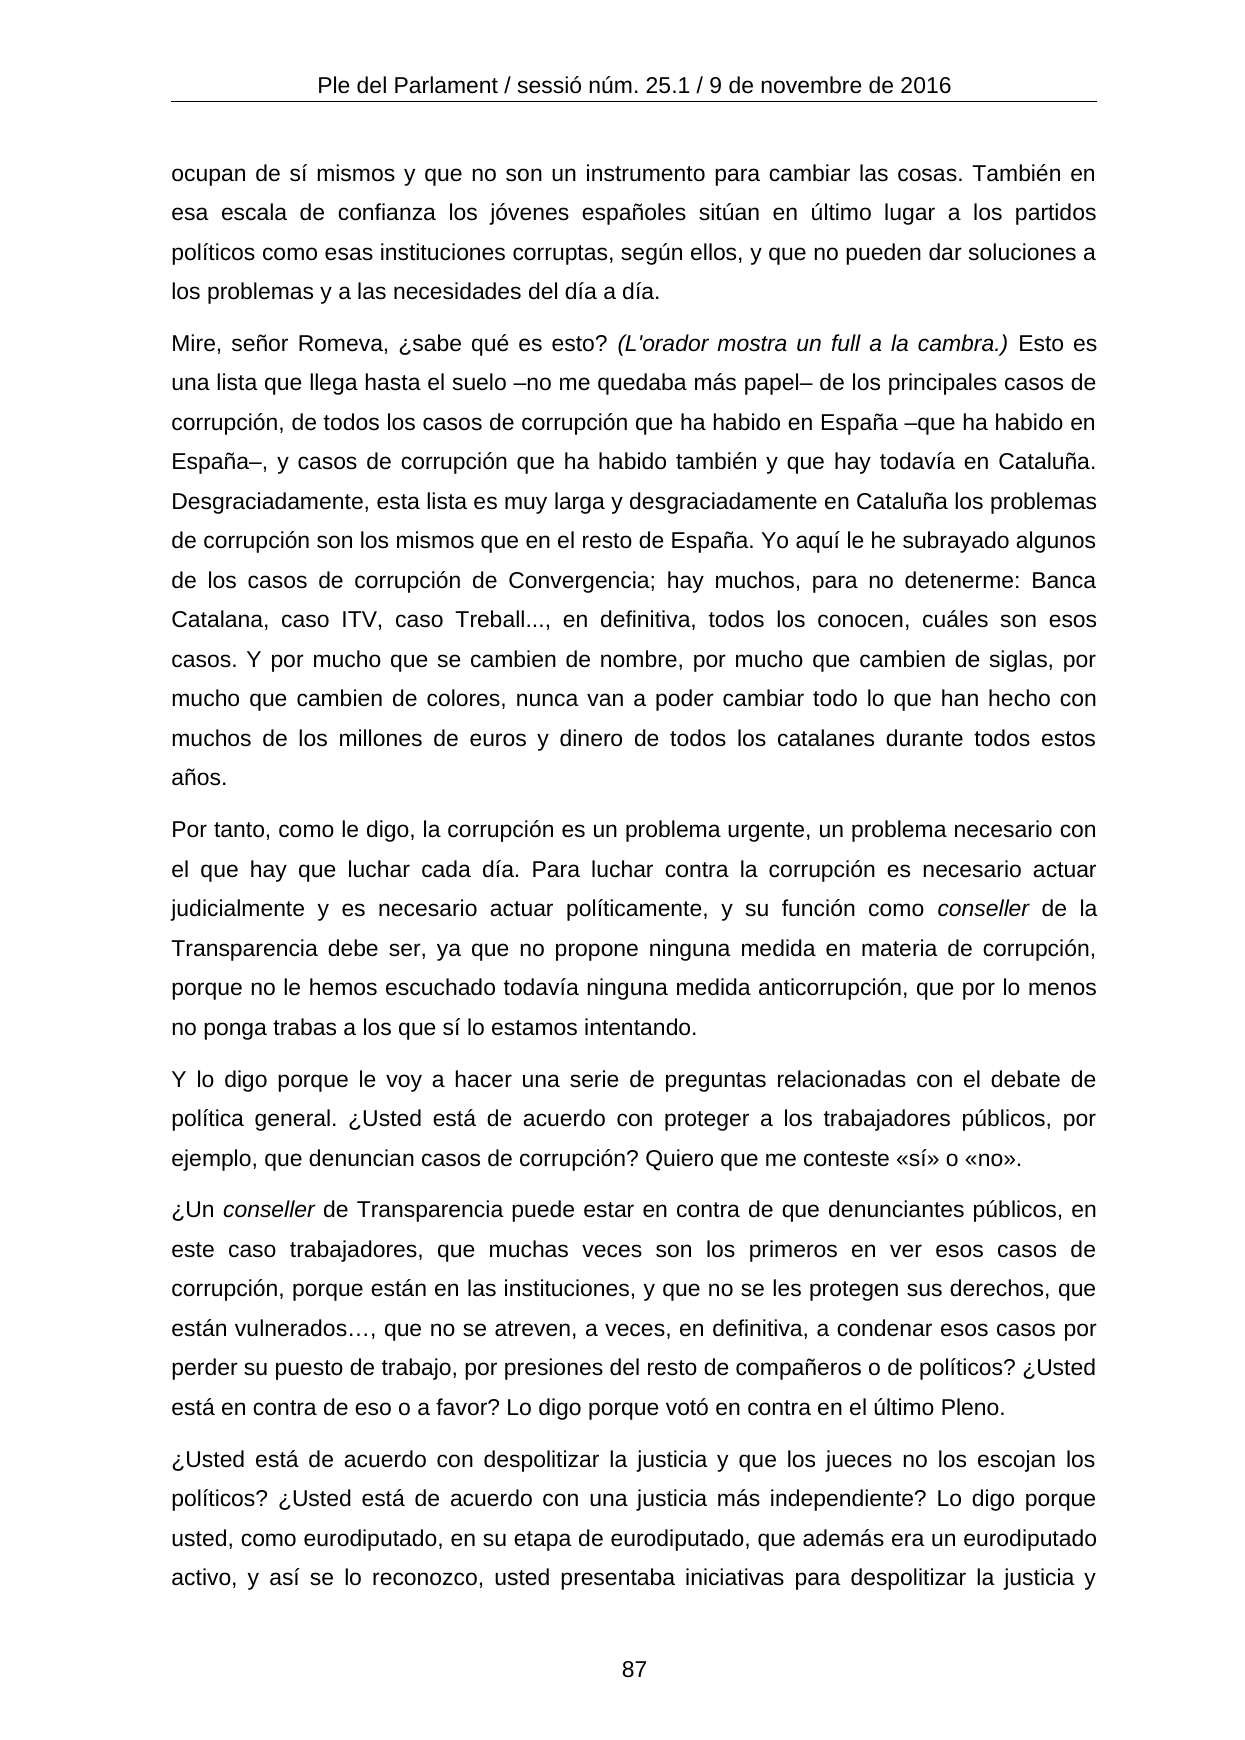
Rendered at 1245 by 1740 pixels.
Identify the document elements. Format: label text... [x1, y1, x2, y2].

text Mire, señor Romeva, ¿sabe qué es esto? (L'orador mostra un full a la cambra.) Esto es una lista que llega hasta el suelo –no me quedaba más papel– de los principales casos de corrupción, de todos los casos de corrupción que ha habido en España –que ha habido en España–, y casos de corrupción que ha habido también y que hay todavía en Cataluña. Desgraciadamente, esta lista es muy larga y desgraciadamente en Cataluña los problemas de corrupción son los mismos que en el resto de España. Yo aquí le he subrayado algunos de los casos de corrupción de Convergencia; hay muchos, para no detenerme: Banca Catalana, caso ITV, caso Treball..., en definitiva, todos los conocen, cuáles son esos casos. Y por mucho que se cambien de nombre, por mucho que cambien de siglas, por mucho que cambien de colores, nunca van a poder cambiar todo lo que han hecho con muchos de los millones de euros y dinero de todos los catalanes durante todos estos años. [171, 330, 1097, 791]
text Y lo digo porque le voy a hacer una serie de preguntas relacionadas con el debate de política general. ¿Usted está de acuerdo con proteger a los trabajadores públicos, por ejemplo, que denuncian casos de corrupción? Quiero que me conteste «sí» o «no». [171, 1066, 1097, 1171]
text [171, 1446, 1097, 1591]
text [171, 159, 1097, 304]
text ¿Un conseller de Transparencia puede estar en contra de que denunciantes públicos, en este caso trabajadores, que muchas veces son los primeros en ver esos casos de corrupción, porque están en las instituciones, y que no se les protegen sus derechos, que están vulnerados…, que no se atreven, a veces, en definitiva, a condenar esos casos por perder su puesto de trabajo, por presiones del resto de compañeros o de políticos? ¿Usted está en contra de eso o a favor? Lo digo porque votó en contra en el último Pleno. [171, 1196, 1097, 1420]
text Por tanto, como le digo, la corrupción es un problema urgente, un problema necesario con el que hay que luchar cada día. Para luchar contra la corrupción es necesario actuar judicialmente y es necesario actuar políticamente, y su función como conseller de la Transparencia debe ser, ya que no propone ninguna medida en materia de corrupción, porque no le hemos escuchado todavía ninguna medida anticorrupción, que por lo menos no ponga trabas a los que sí lo estamos intentando. [171, 816, 1097, 1040]
